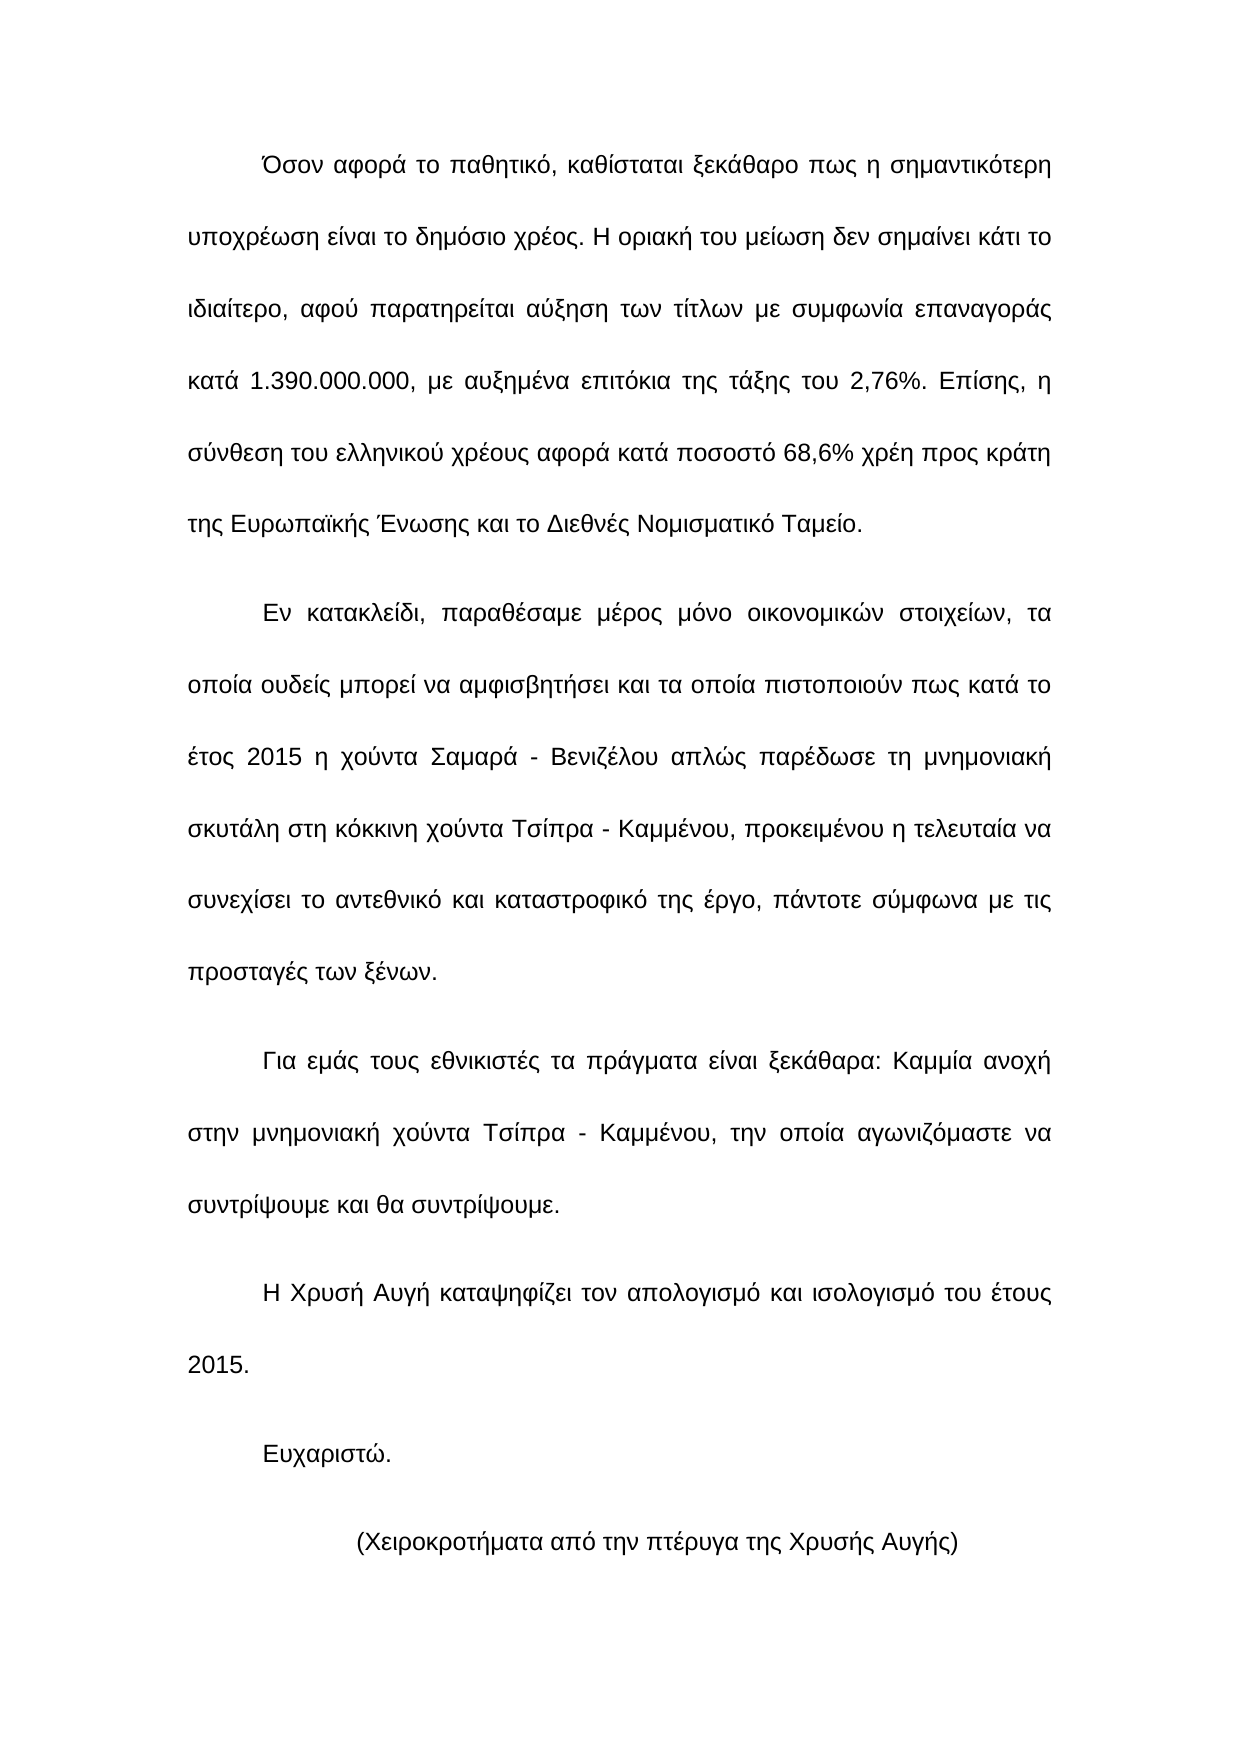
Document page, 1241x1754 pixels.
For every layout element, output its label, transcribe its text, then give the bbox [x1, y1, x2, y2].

text Για εμάς τους εθνικιστές τα πράγματα είναι ξεκάθαρα: Καμμία ανοχή στην μνημονιακή χούντα Τσίπρα - Καμμένου, την οποία αγωνιζόμαστε να συντρίψουμε και θα συντρίψουμε. [187, 1046, 1053, 1218]
text Εν κατακλείδι, παραθέσαμε μέρος μόνο οικονομικών στοιχείων, τα οποία ουδείς μπορεί να αμφισβητήσει και τα οποία πιστοποιούν πως κατά το έτος 2015 η χούντα Σαμαρά - Βενιζέλου απλώς παρέδωσε τη μνημονιακή σκυτάλη στη κόκκινη χούντα Τσίπρα - Καμμένου, προκειμένου η τελευταία να συνεχίσει το αντεθνικό και καταστροφικό της έργο, πάντοτε σύμφωνα με τις προσταγές των ξένων. [187, 598, 1053, 986]
text Όσον αφορά το παθητικό, καθίσταται ξεκάθαρο πως η σημαντικότερη υποχρέωση είναι το δημόσιο χρέος. Η οριακή του μείωση δεν σημαίνει κάτι το ιδιαίτερο, αφού παρατηρείται αύξηση των τίτλων με συμφωνία επαναγοράς κατά 1.390.000.000, με αυξημένα επιτόκια της τάξης του 2,76%. Επίσης, η σύνθεση του ελληνικού χρέους αφορά κατά ποσοστό 68,6% χρέη προς κράτη της Ευρωπαϊκής Ένωσης και το Διεθνές Νομισματικό Ταμείο. [187, 150, 1053, 538]
text Η Χρυσή Αυγή καταψηφίζει τον απολογισμό και ισολογισμό του έτους 2015. [187, 1278, 1053, 1379]
text (Χειροκροτήματα από την πτέρυγα της Χρυσής Αυγής) [187, 1527, 1053, 1556]
text Ευχαριστώ. [187, 1438, 1053, 1467]
